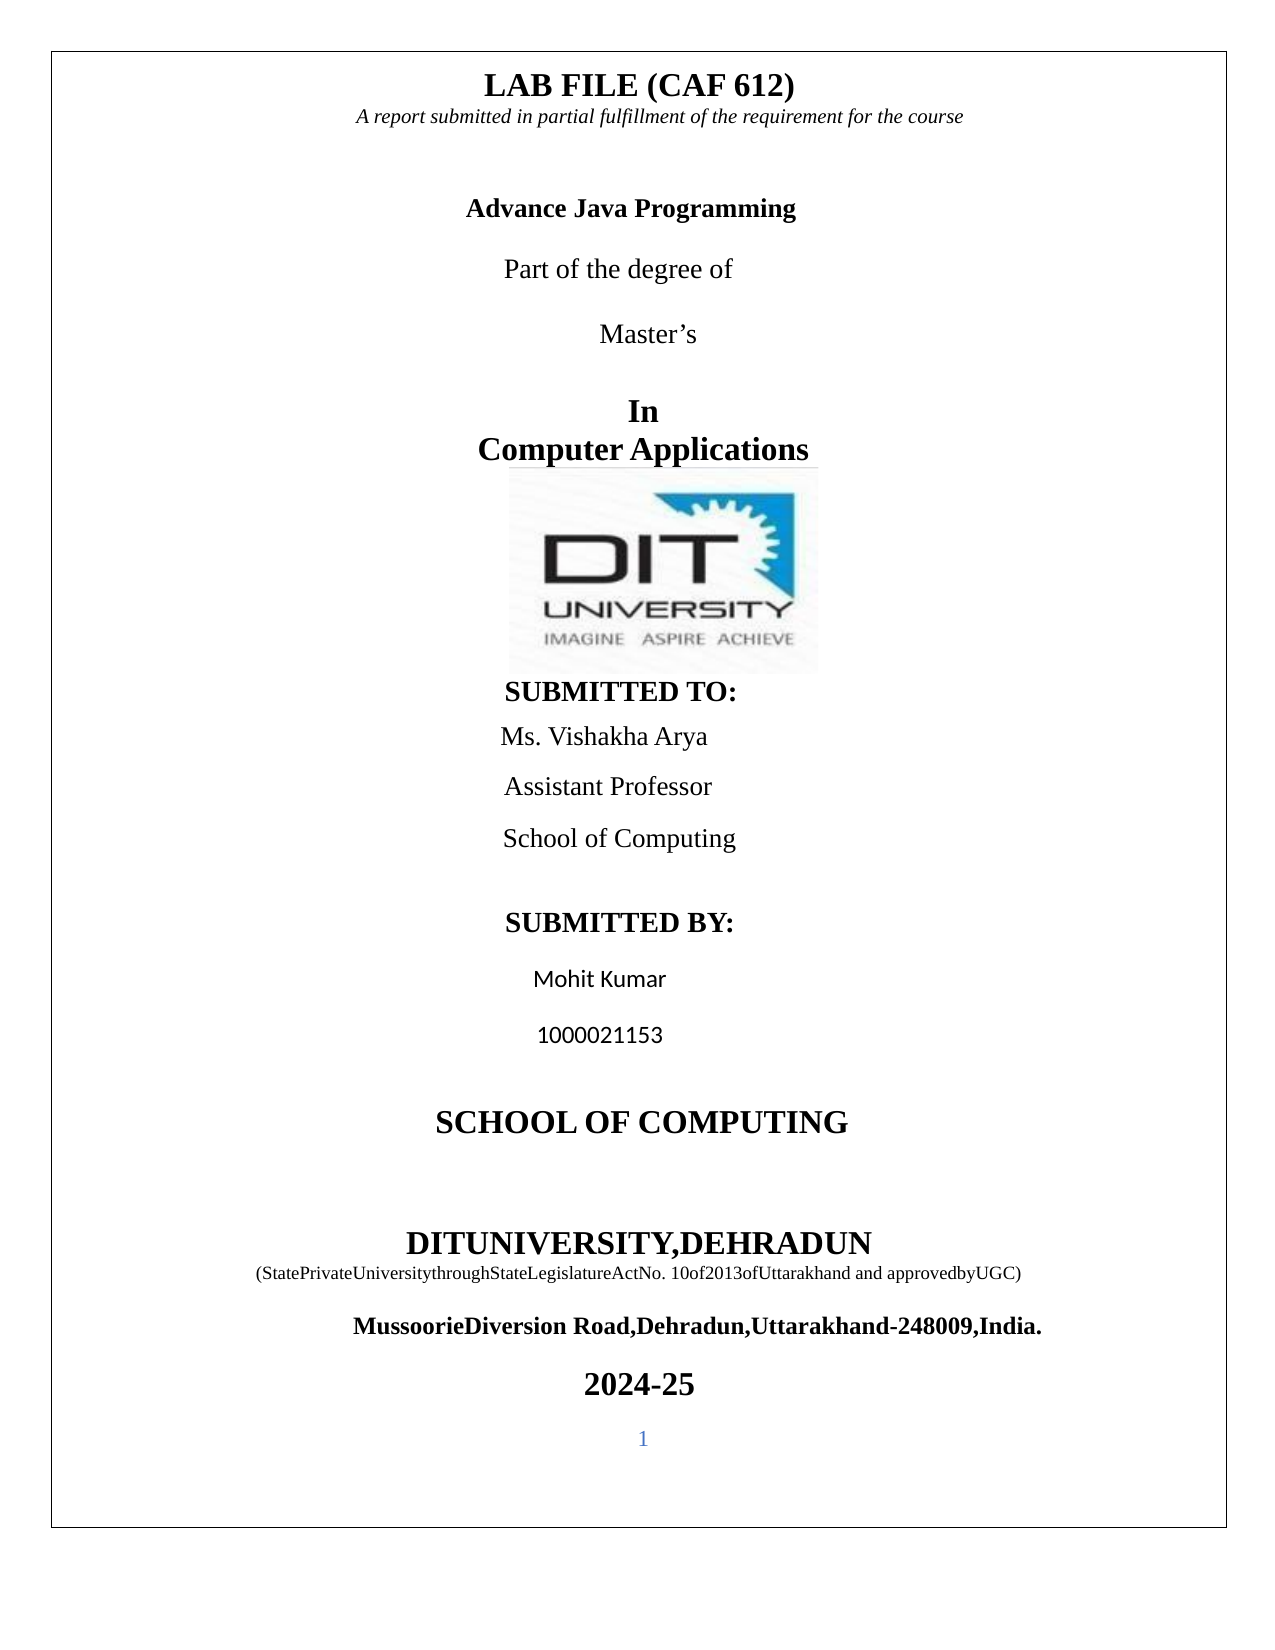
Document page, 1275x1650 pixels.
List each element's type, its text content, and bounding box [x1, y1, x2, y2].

table_header LAB FILE (CAF 612) A report submitted in partial fulfillment of the requirement for the course Advance Java Programming Part of the degree of Master’s In Computer Applications SUBMITTED TO: Ms. Vishakha Arya Assistant Professor School of Computing SUBMITTED BY: Mohit Kumar 1000021153 SCHOOL OF COMPUTING DITUNIVERSITY,DEHRADUN (StatePrivateUniversitythroughStateLegislatureActNo. 10of2013ofUttarakhand and approvedbyUGC) MussoorieDiversion Road,Dehradun,Uttarakhand-248009,India. 2024-25 1 [52, 52, 1226, 1527]
picture [509, 467, 819, 674]
